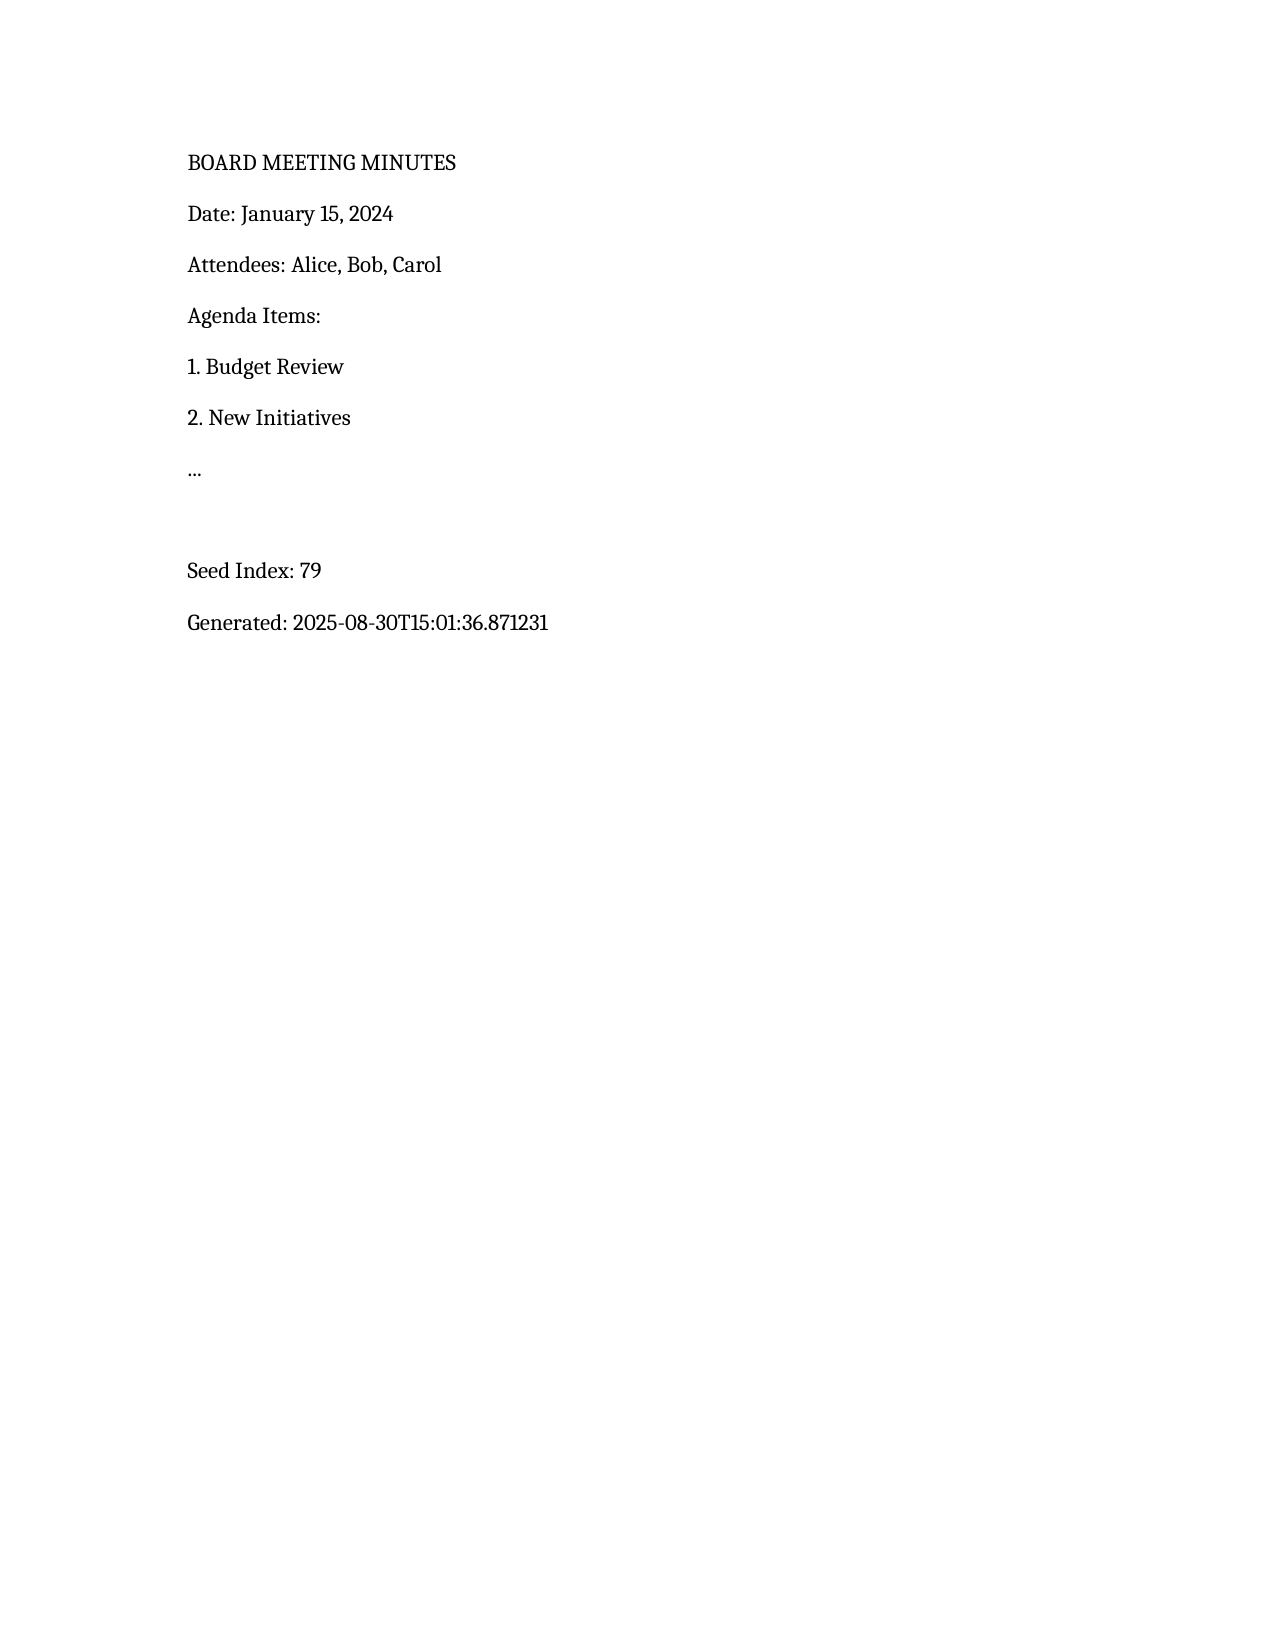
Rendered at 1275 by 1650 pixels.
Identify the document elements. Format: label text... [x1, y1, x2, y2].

text Attendees: Alice, Bob, Carol [187, 252, 1087, 278]
text Agenda Items: [187, 303, 1087, 329]
text 1. Budget Review [187, 354, 1087, 381]
text Seed Index: 79 [187, 558, 1087, 585]
text BOARD MEETING MINUTES [187, 150, 1087, 176]
text Generated: 2025-08-30T15:01:36.871231 [187, 609, 1087, 636]
text Date: January 15, 2024 [187, 201, 1087, 227]
text ... [187, 456, 1087, 483]
text 2. New Initiatives [187, 405, 1087, 432]
